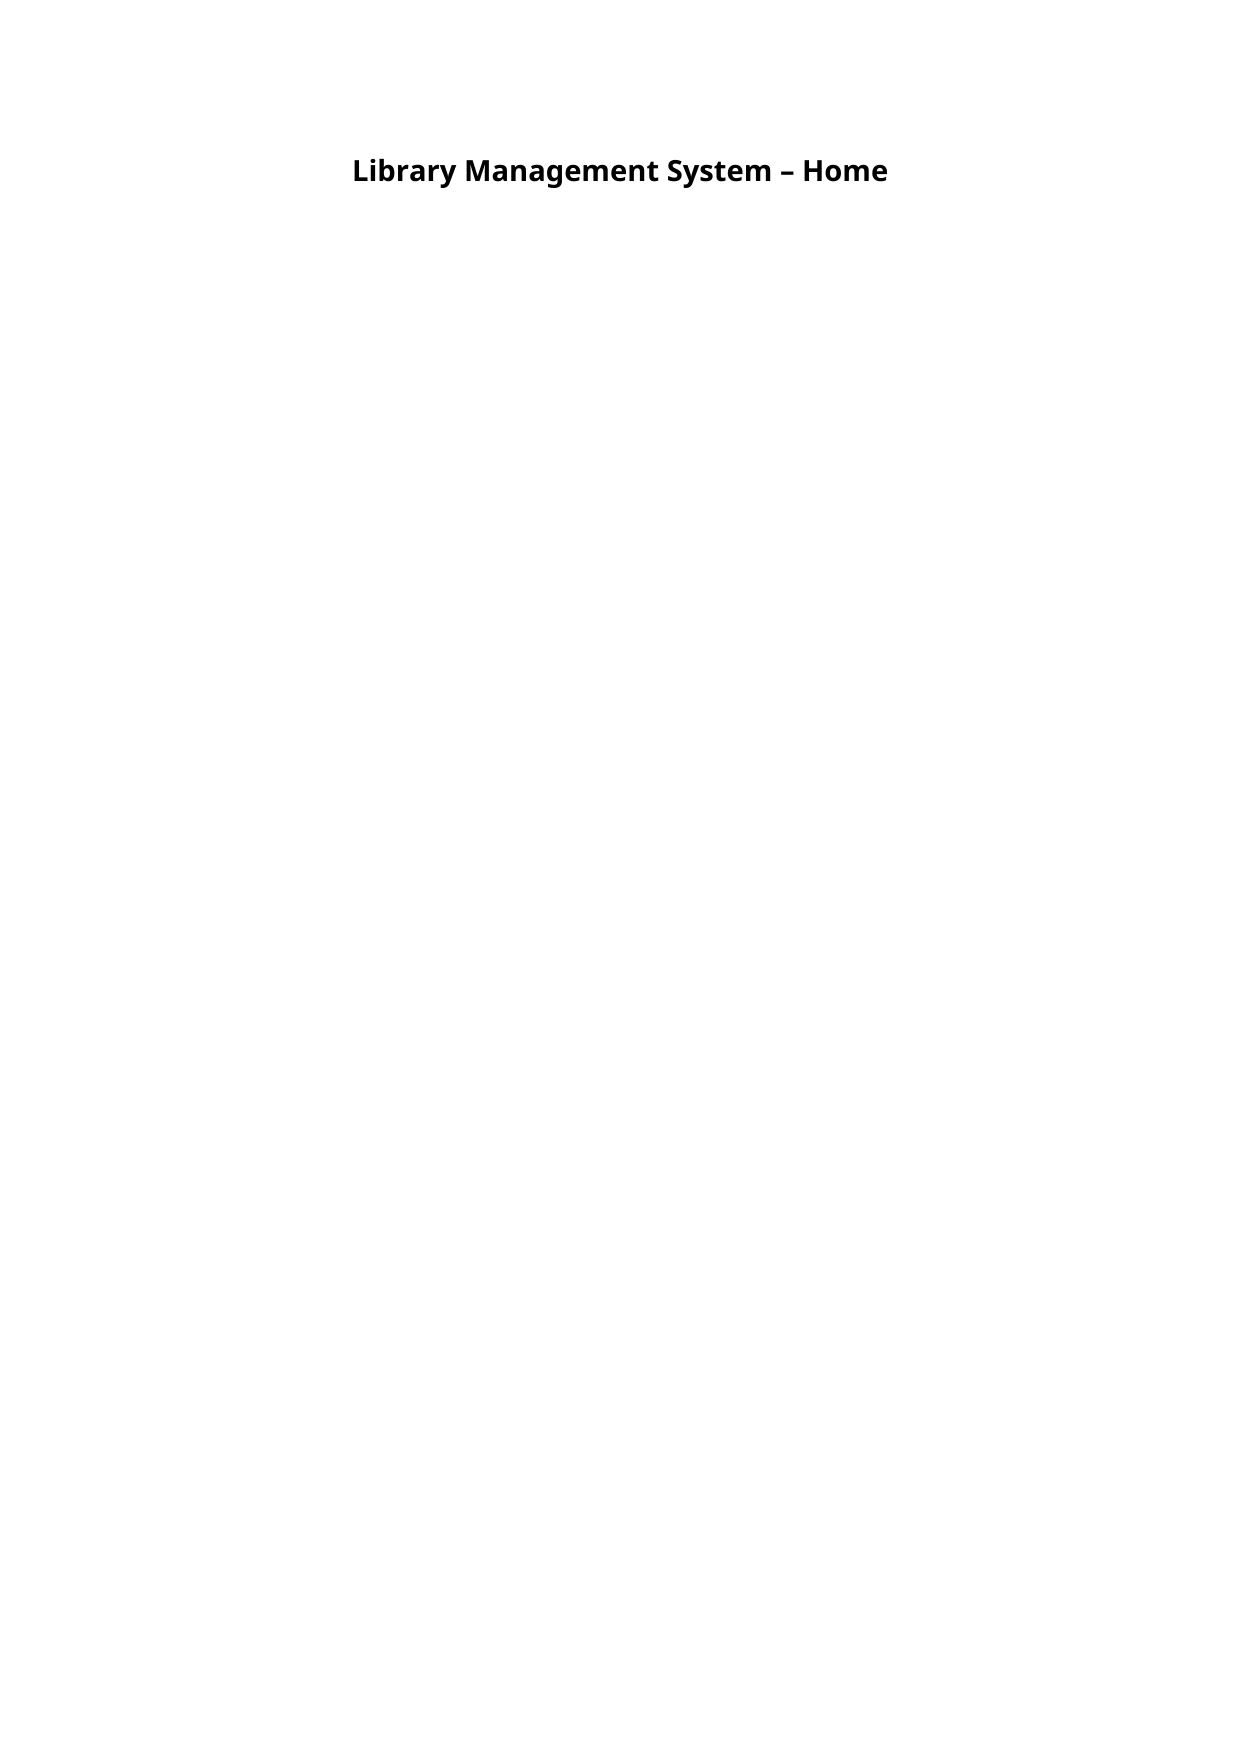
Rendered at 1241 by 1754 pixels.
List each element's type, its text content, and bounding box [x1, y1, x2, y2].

text Library Management System – Home [150, 150, 1090, 190]
